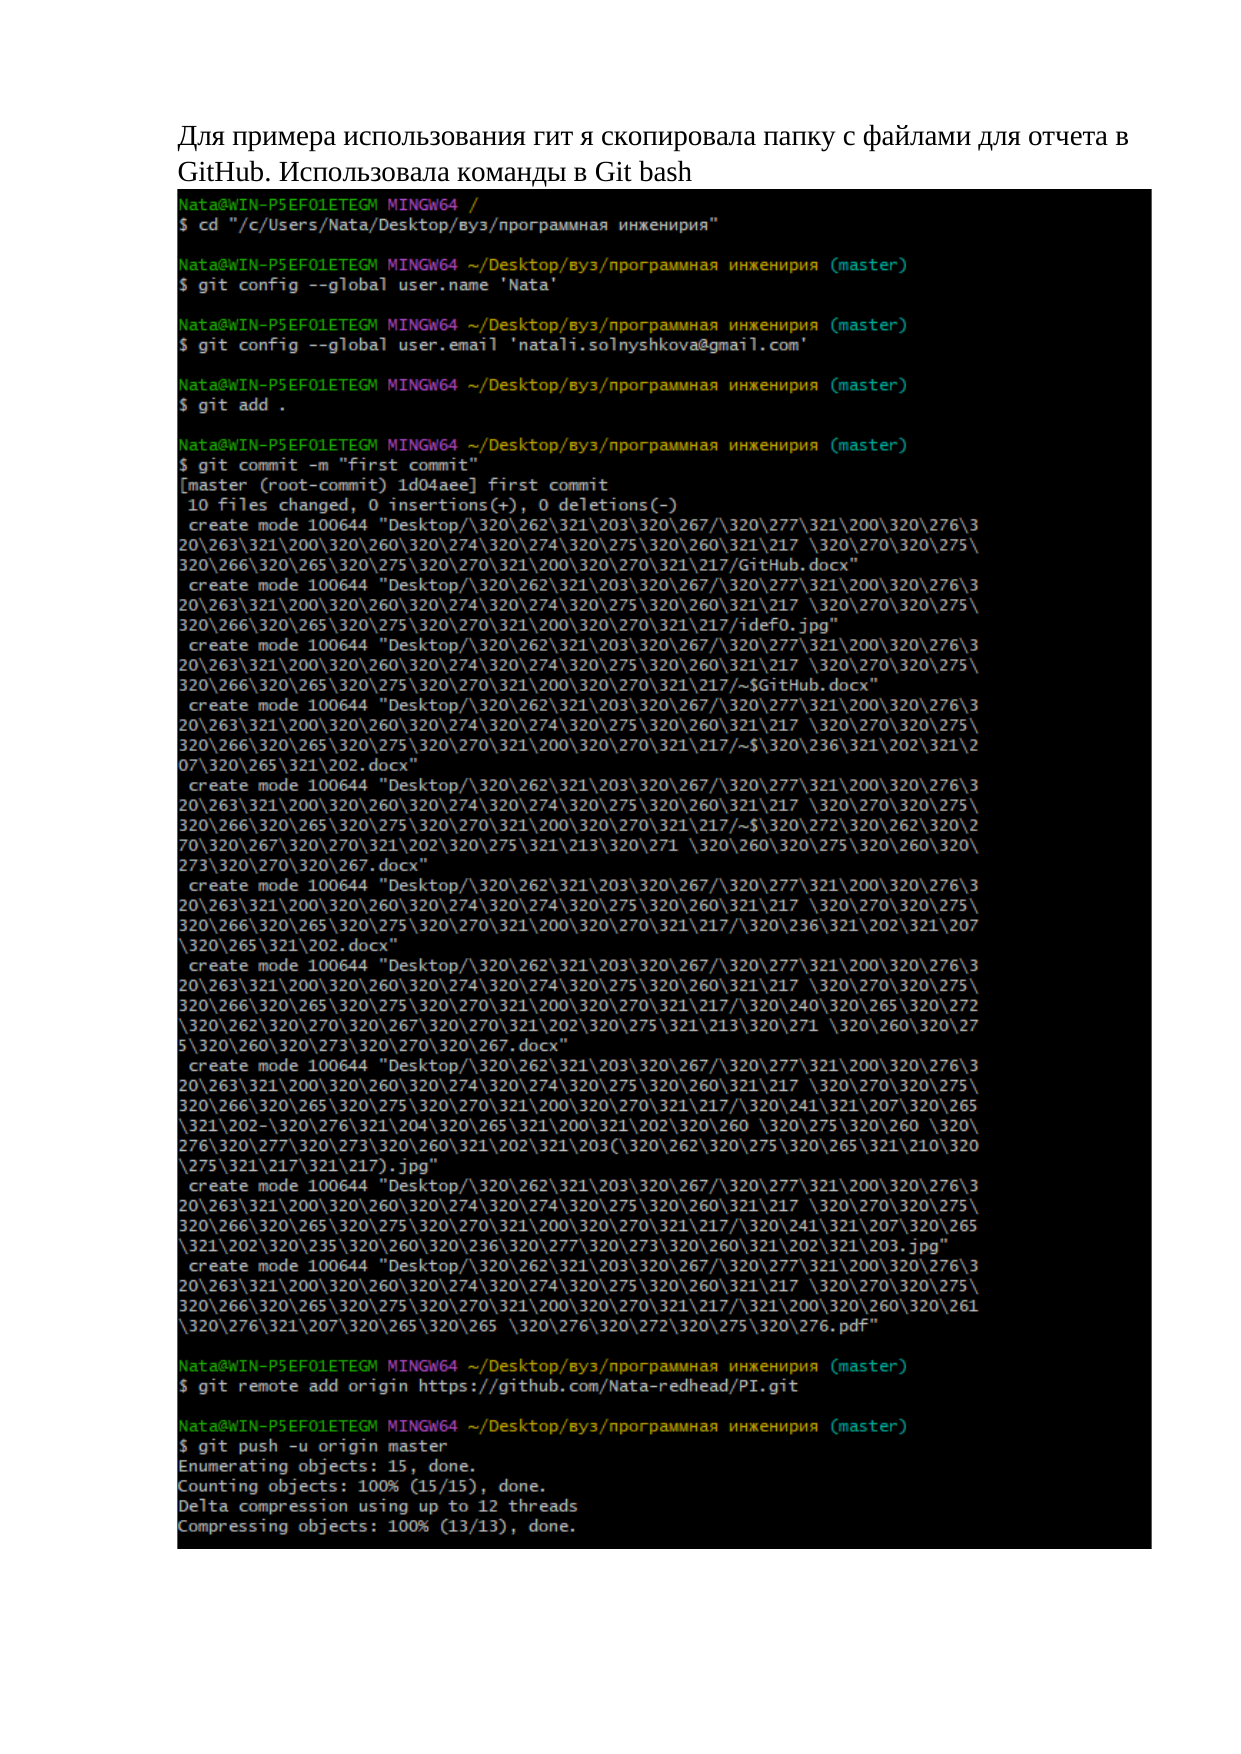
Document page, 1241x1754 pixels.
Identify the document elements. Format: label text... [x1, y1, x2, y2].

picture [177, 189, 1152, 1549]
text Для примера использования гит я скопировала папку с файлами для отчета в GitHub. Использовала команды в Git bash [177, 118, 1152, 189]
